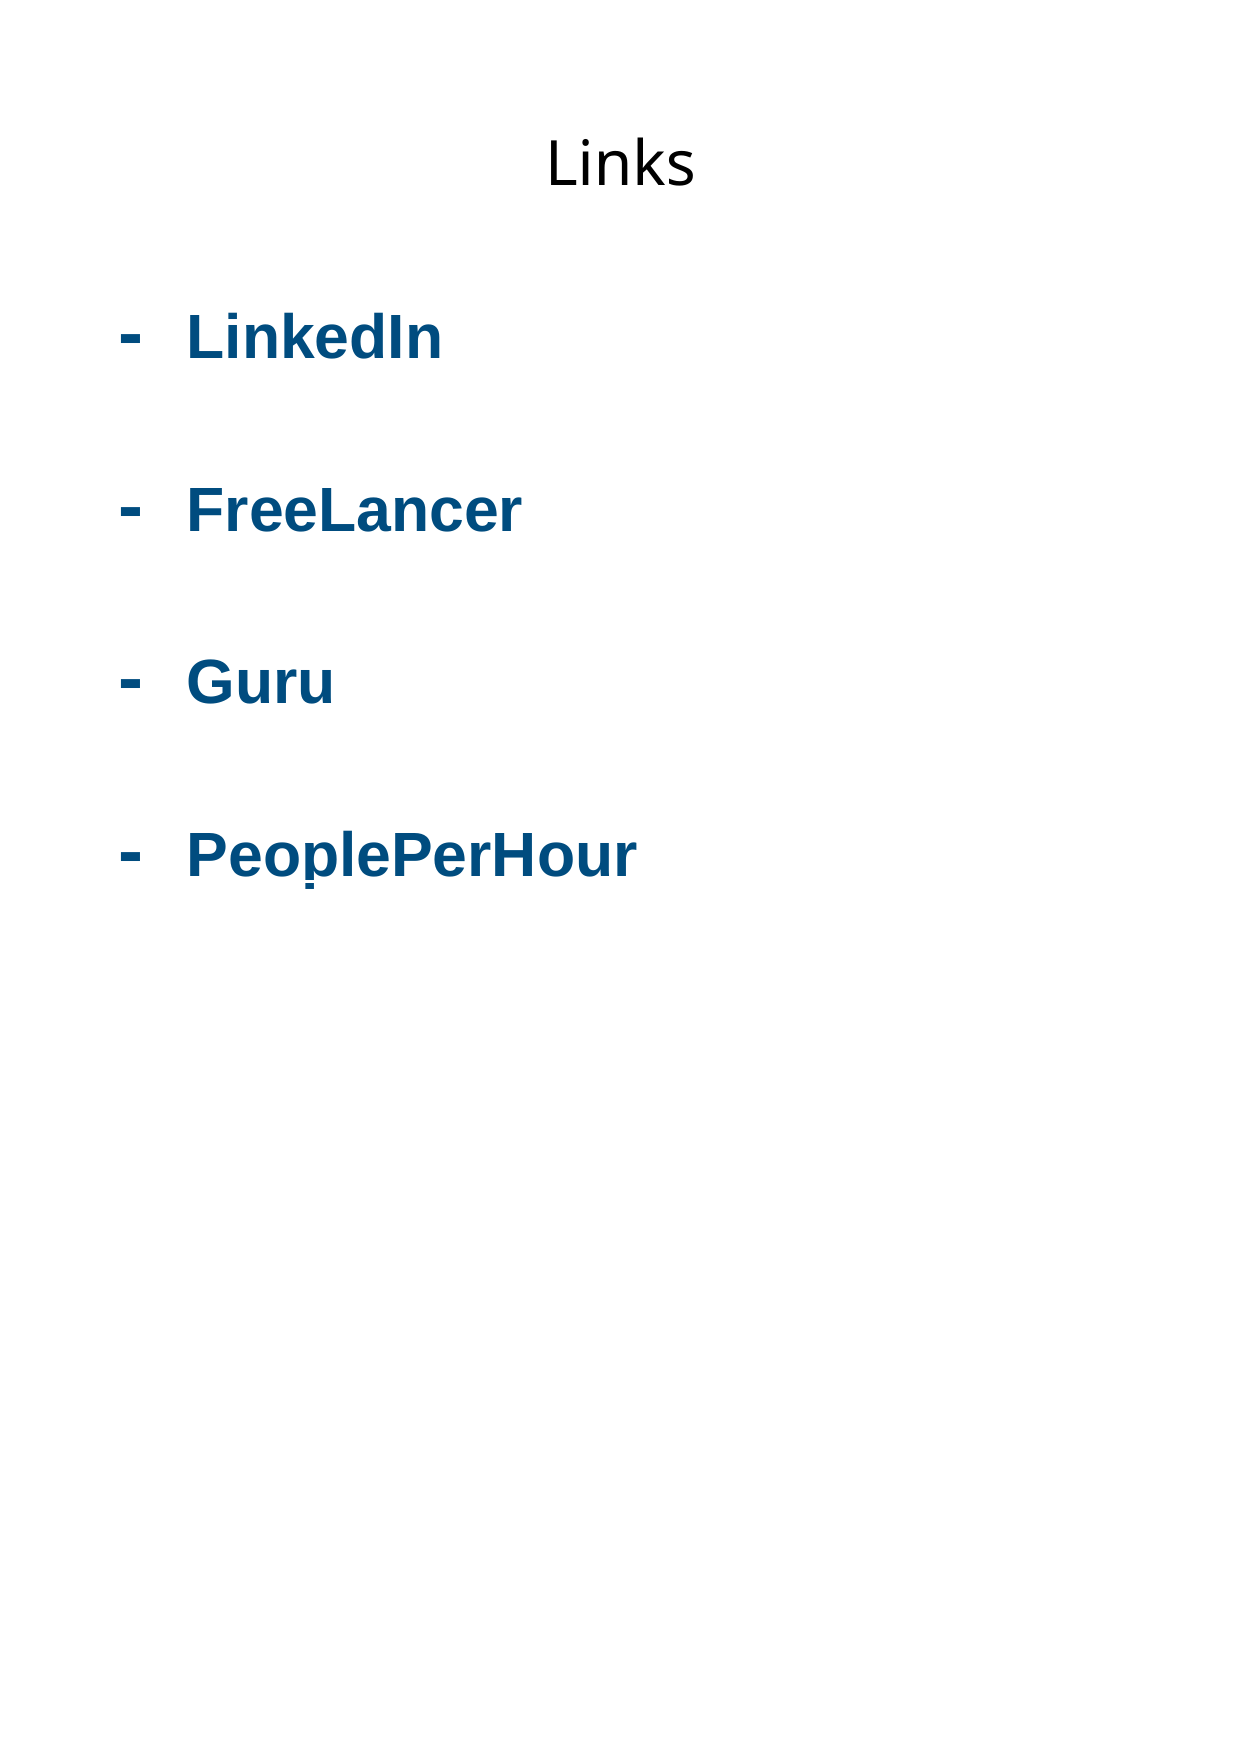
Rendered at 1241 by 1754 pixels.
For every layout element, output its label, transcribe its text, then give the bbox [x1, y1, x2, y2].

list FreeLancer [118, 461, 1122, 547]
list PeoplePerHour [118, 806, 1122, 892]
list Guru [118, 633, 1122, 719]
text Links [118, 118, 1122, 203]
list LinkedIn [118, 288, 1122, 374]
